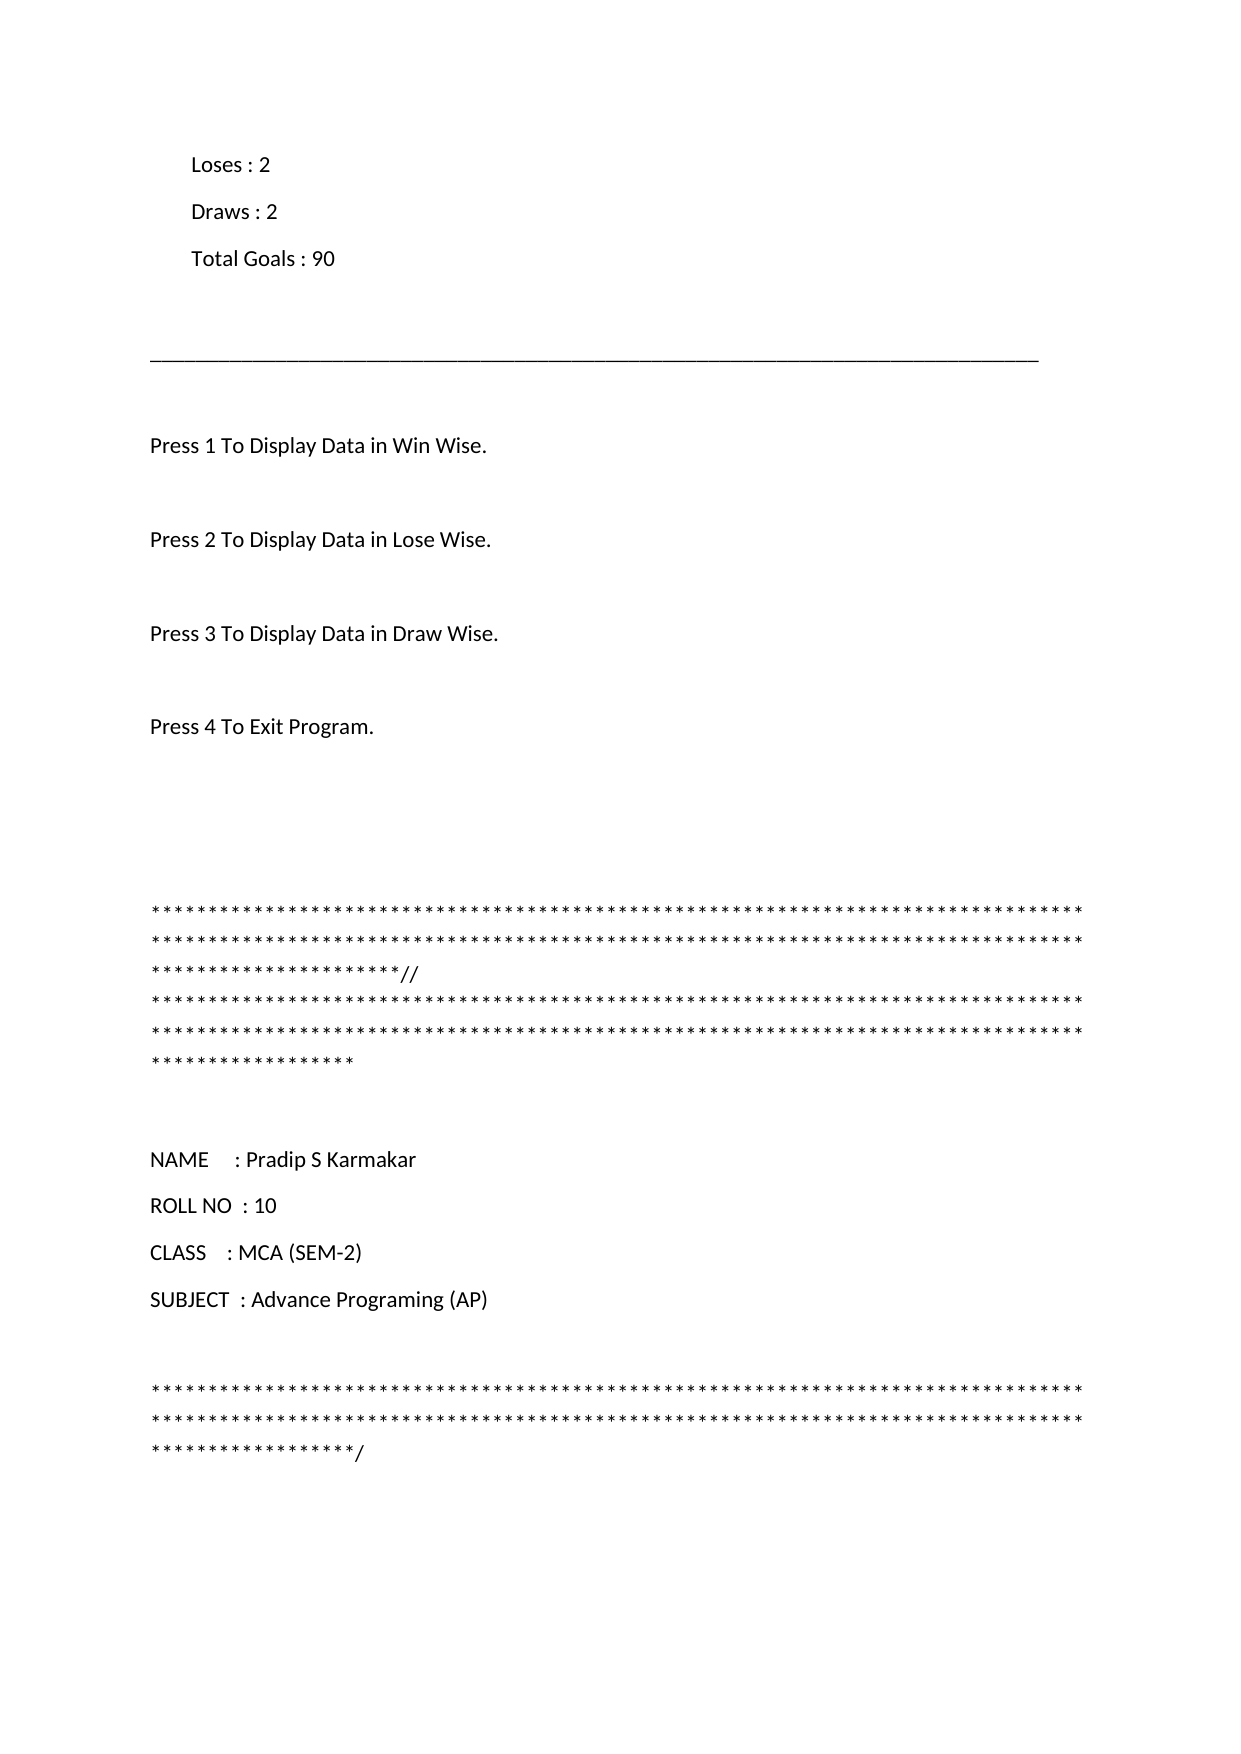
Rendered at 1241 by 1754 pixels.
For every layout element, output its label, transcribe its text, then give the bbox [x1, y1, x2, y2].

text Draws : 2 [150, 197, 1090, 225]
text Press 4 To Exit Program. [150, 712, 1090, 741]
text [150, 337, 1090, 366]
text ******************************************************************************************************************************************************************************************//************************************************************************************************************************************************************************************** [150, 900, 1090, 1079]
text Press 2 To Display Data in Lose Wise. [150, 525, 1090, 553]
text CLASS : MCA (SEM-2) [150, 1238, 1090, 1267]
text Total Goals : 90 [150, 244, 1090, 272]
text NAME : Pradip S Karmakar [150, 1145, 1090, 1173]
text Loses : 2 [150, 150, 1090, 178]
text Press 1 To Display Data in Win Wise. [150, 431, 1090, 459]
text **************************************************************************************************************************************************************************************/ [150, 1379, 1090, 1468]
text SUBJECT : Advance Programing (AP) [150, 1285, 1090, 1313]
text ROLL NO : 10 [150, 1192, 1090, 1220]
text Press 3 To Display Data in Draw Wise. [150, 619, 1090, 647]
